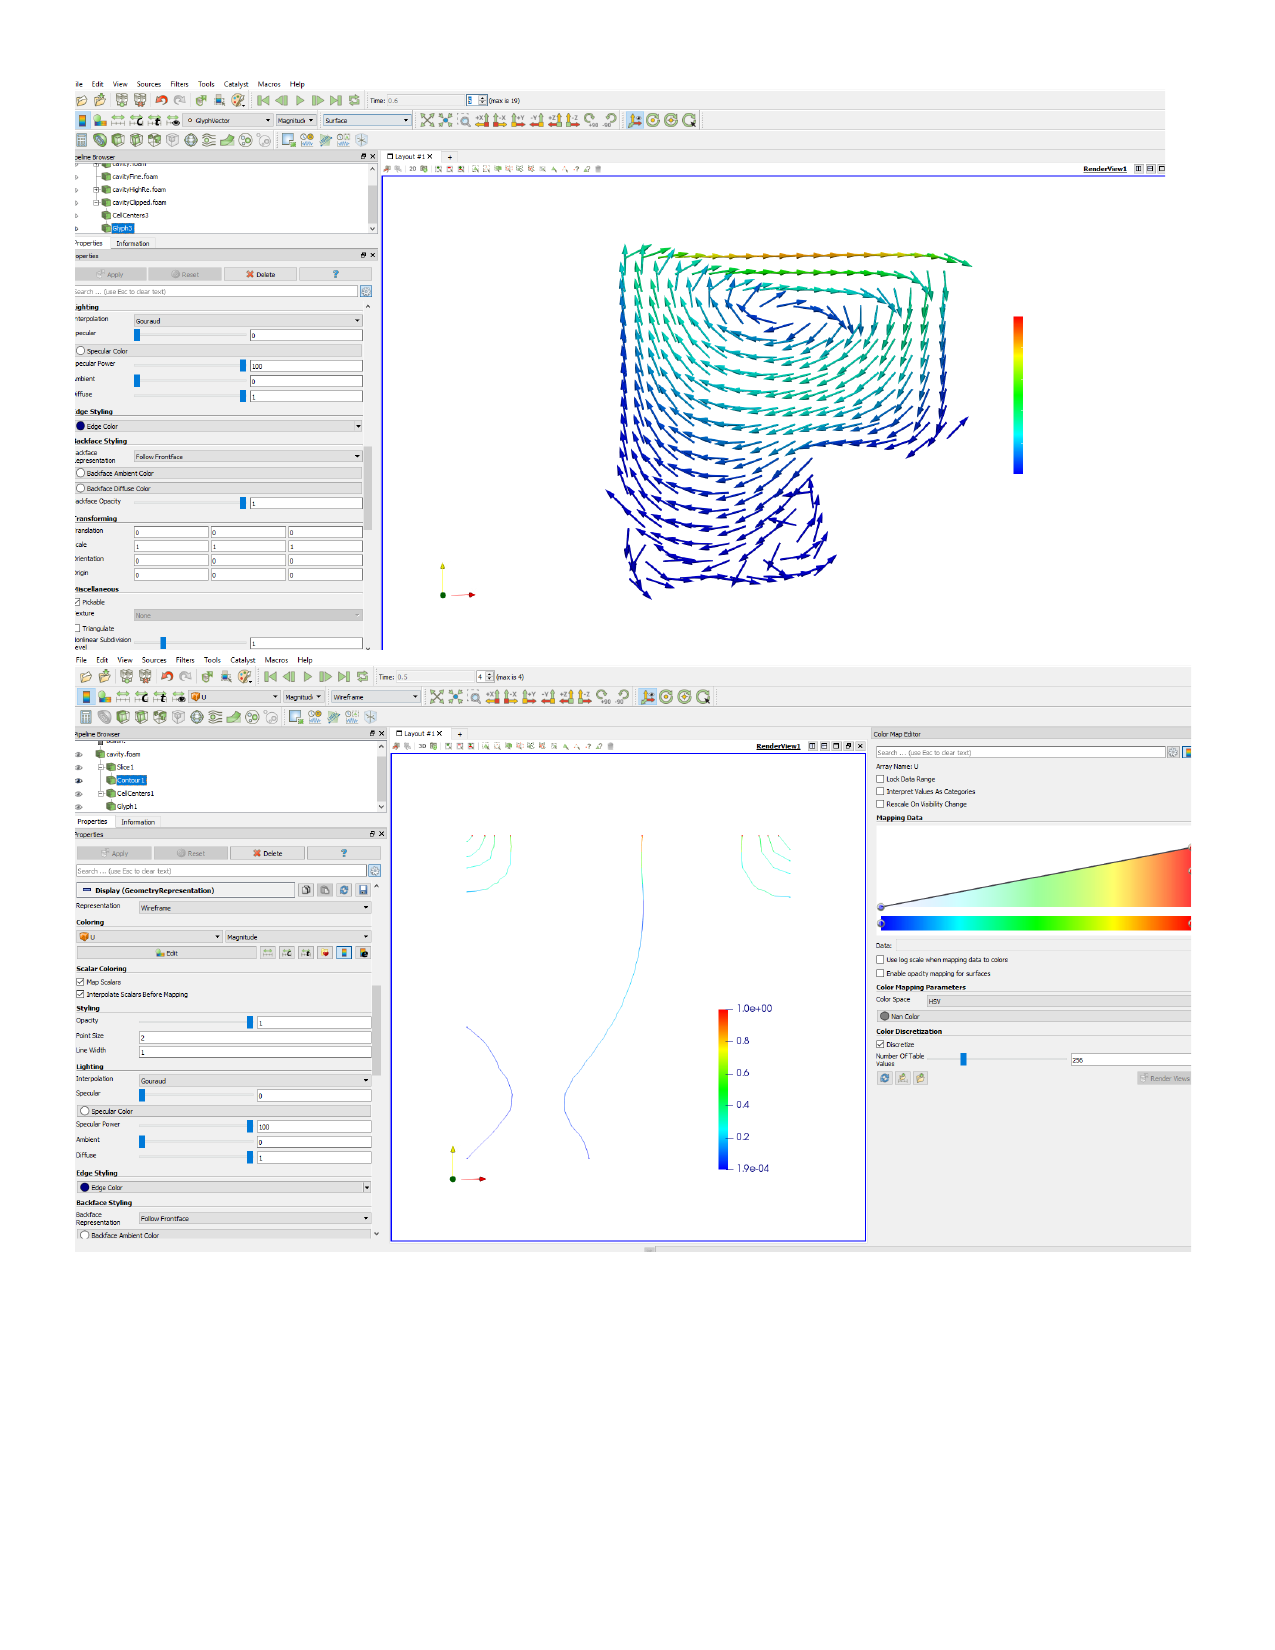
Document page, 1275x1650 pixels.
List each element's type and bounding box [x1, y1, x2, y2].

picture [75, 75, 1166, 650]
picture [75, 651, 1192, 1252]
